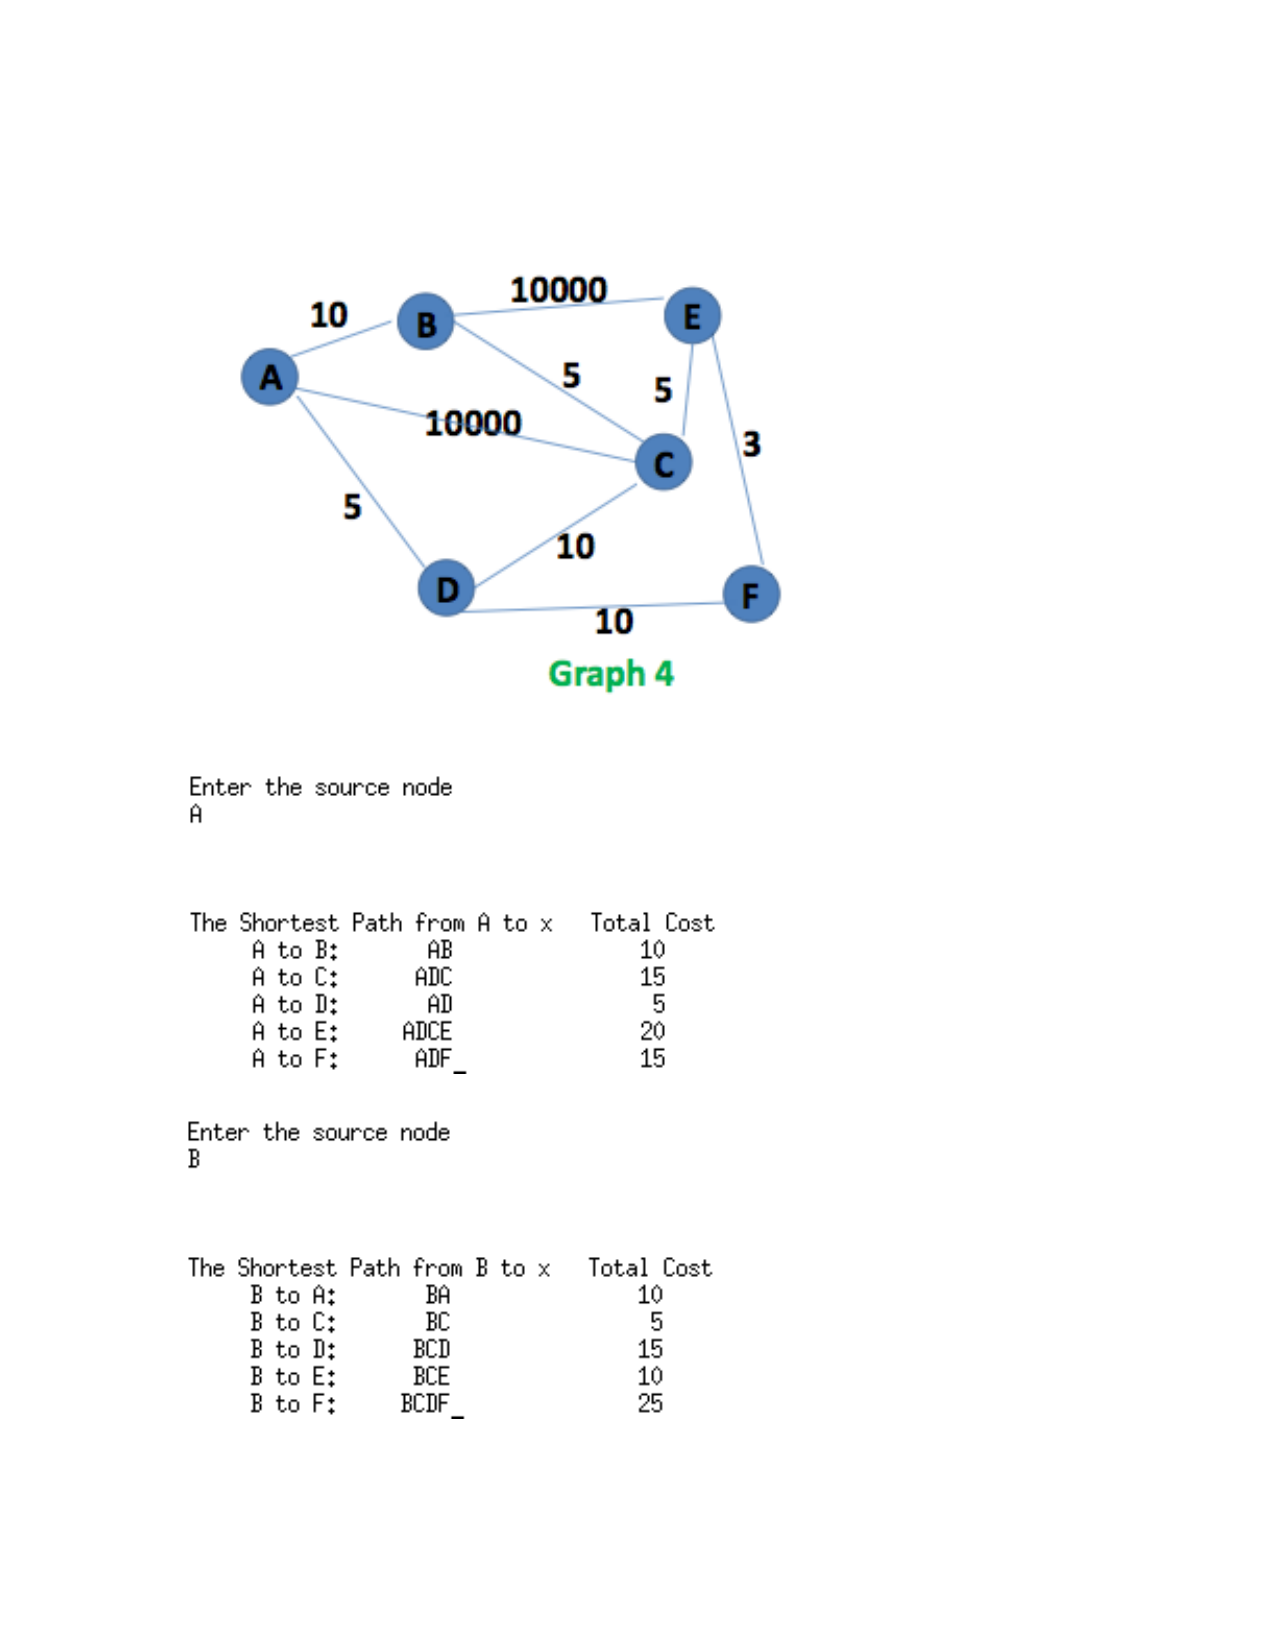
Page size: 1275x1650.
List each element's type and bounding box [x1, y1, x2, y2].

picture [187, 236, 844, 1074]
picture [187, 1116, 721, 1419]
